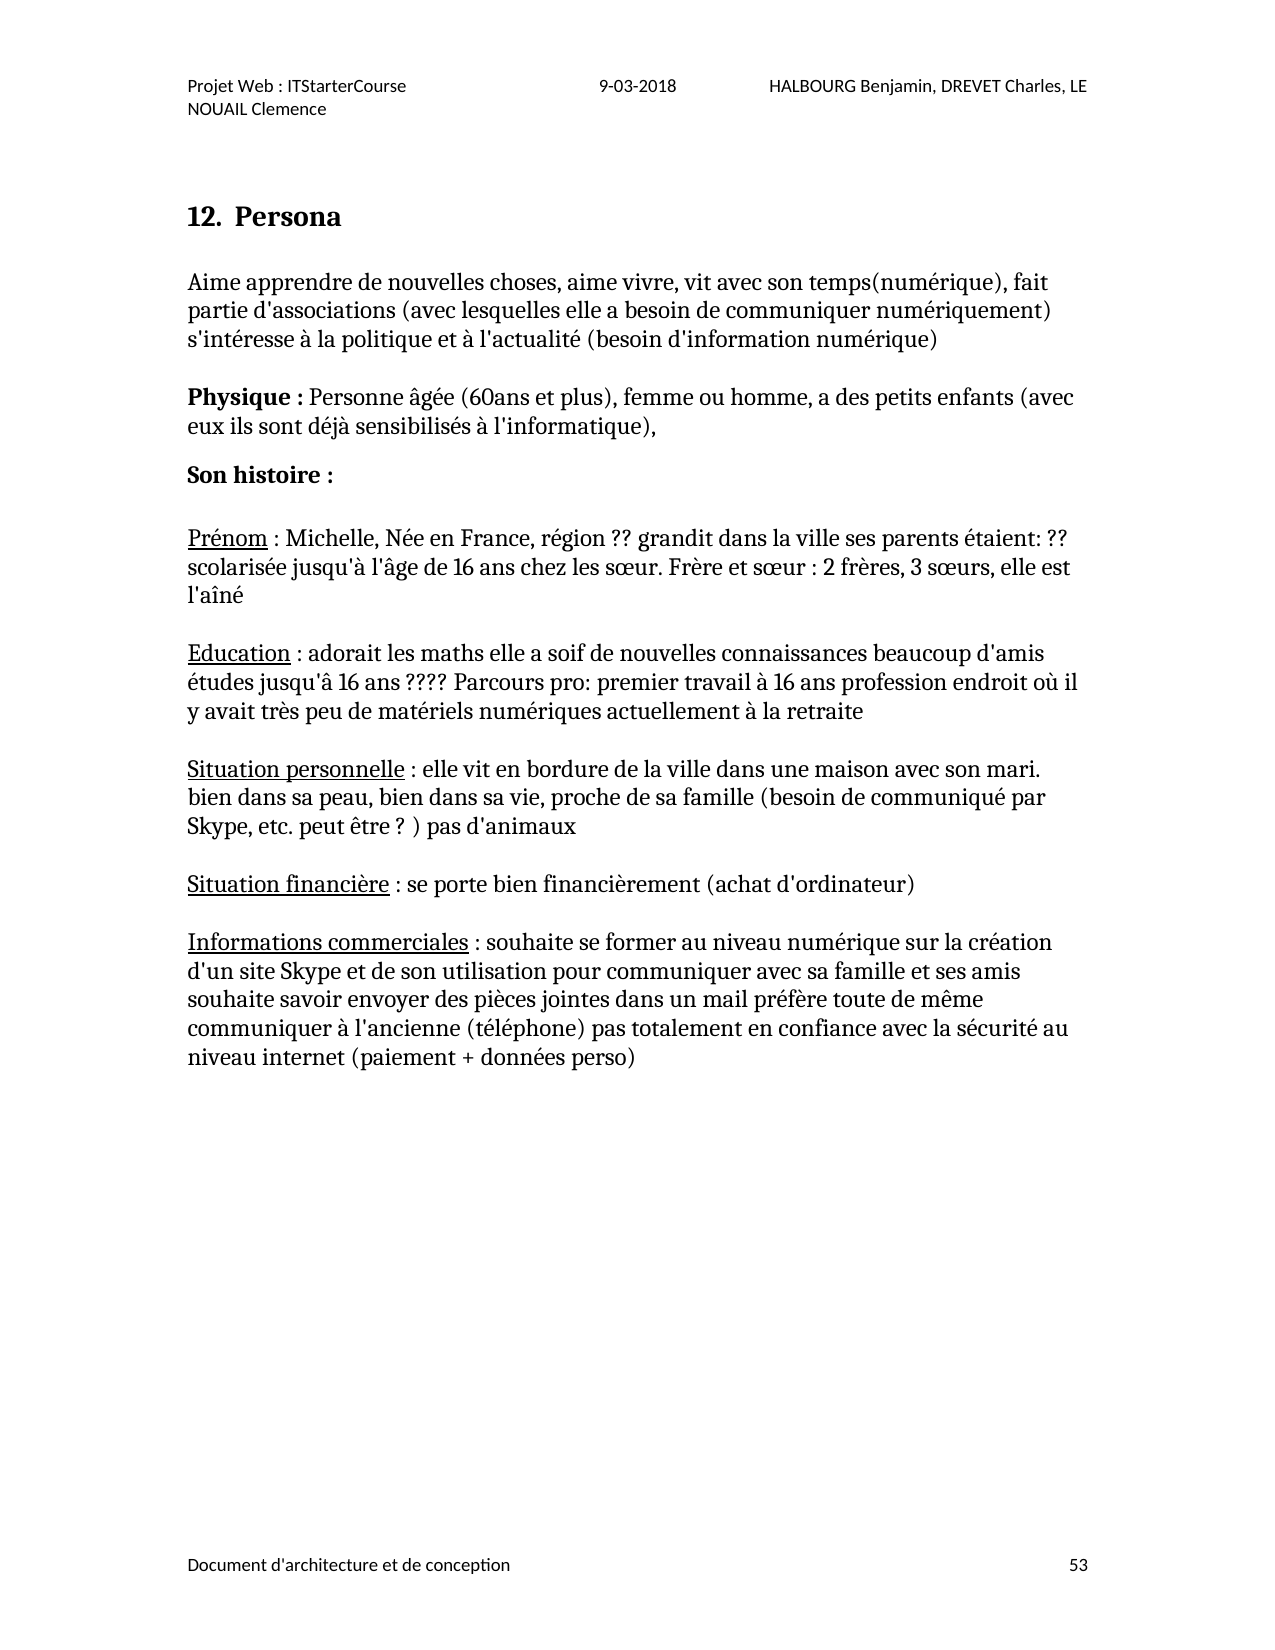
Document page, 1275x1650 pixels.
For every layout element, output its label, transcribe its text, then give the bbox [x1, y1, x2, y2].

text Situation financière : se porte bien financièrement (achat d'ordinateur) [187, 870, 1088, 899]
text Education : adorait les maths elle a soif de nouvelles connaissances beaucoup d'amis études jusqu'â 16 ans ???? Parcours pro: premier travail à 16 ans profession endroit où il y avait très peu de matériels numériques actuellement à la retraite [187, 639, 1088, 725]
text Informations commerciales : souhaite se former au niveau numérique sur la création d'un site Skype et de son utilisation pour communiquer avec sa famille et ses amis souhaite savoir envoyer des pièces jointes dans un mail préfère toute de même communiquer à l'ancienne (téléphone) pas totalement en confiance avec la sécurité au niveau internet (paiement + données perso) [187, 928, 1088, 1072]
text Aime apprendre de nouvelles choses, aime vivre, vit avec son temps(numérique), fait partie d'associations (avec lesquelles elle a besoin de communiquer numériquement) s'intéresse à la politique et à l'actualité (besoin d'information numérique) [187, 268, 1088, 354]
text Prénom : Michelle, Née en France, région ?? grandit dans la ville ses parents étaient: ?? scolarisée jusqu'à l'âge de 16 ans chez les sœur. Frère et sœur : 2 frères, 3 sœurs, elle est l'aîné [187, 524, 1088, 610]
text Physique : Personne âgée (60ans et plus), femme ou homme, a des petits enfants (avec eux ils sont déjà sensibilisés à l'informatique), [187, 383, 1088, 441]
subtitle 12. Persona [187, 200, 1088, 233]
text Situation personnelle : elle vit en bordure de la ville dans une maison avec son mari. bien dans sa peau, bien dans sa vie, proche de sa famille (besoin de communiqué par Skype, etc. peut être ? ) pas d'animaux [187, 754, 1088, 841]
subtitle Son histoire : [187, 461, 1088, 490]
